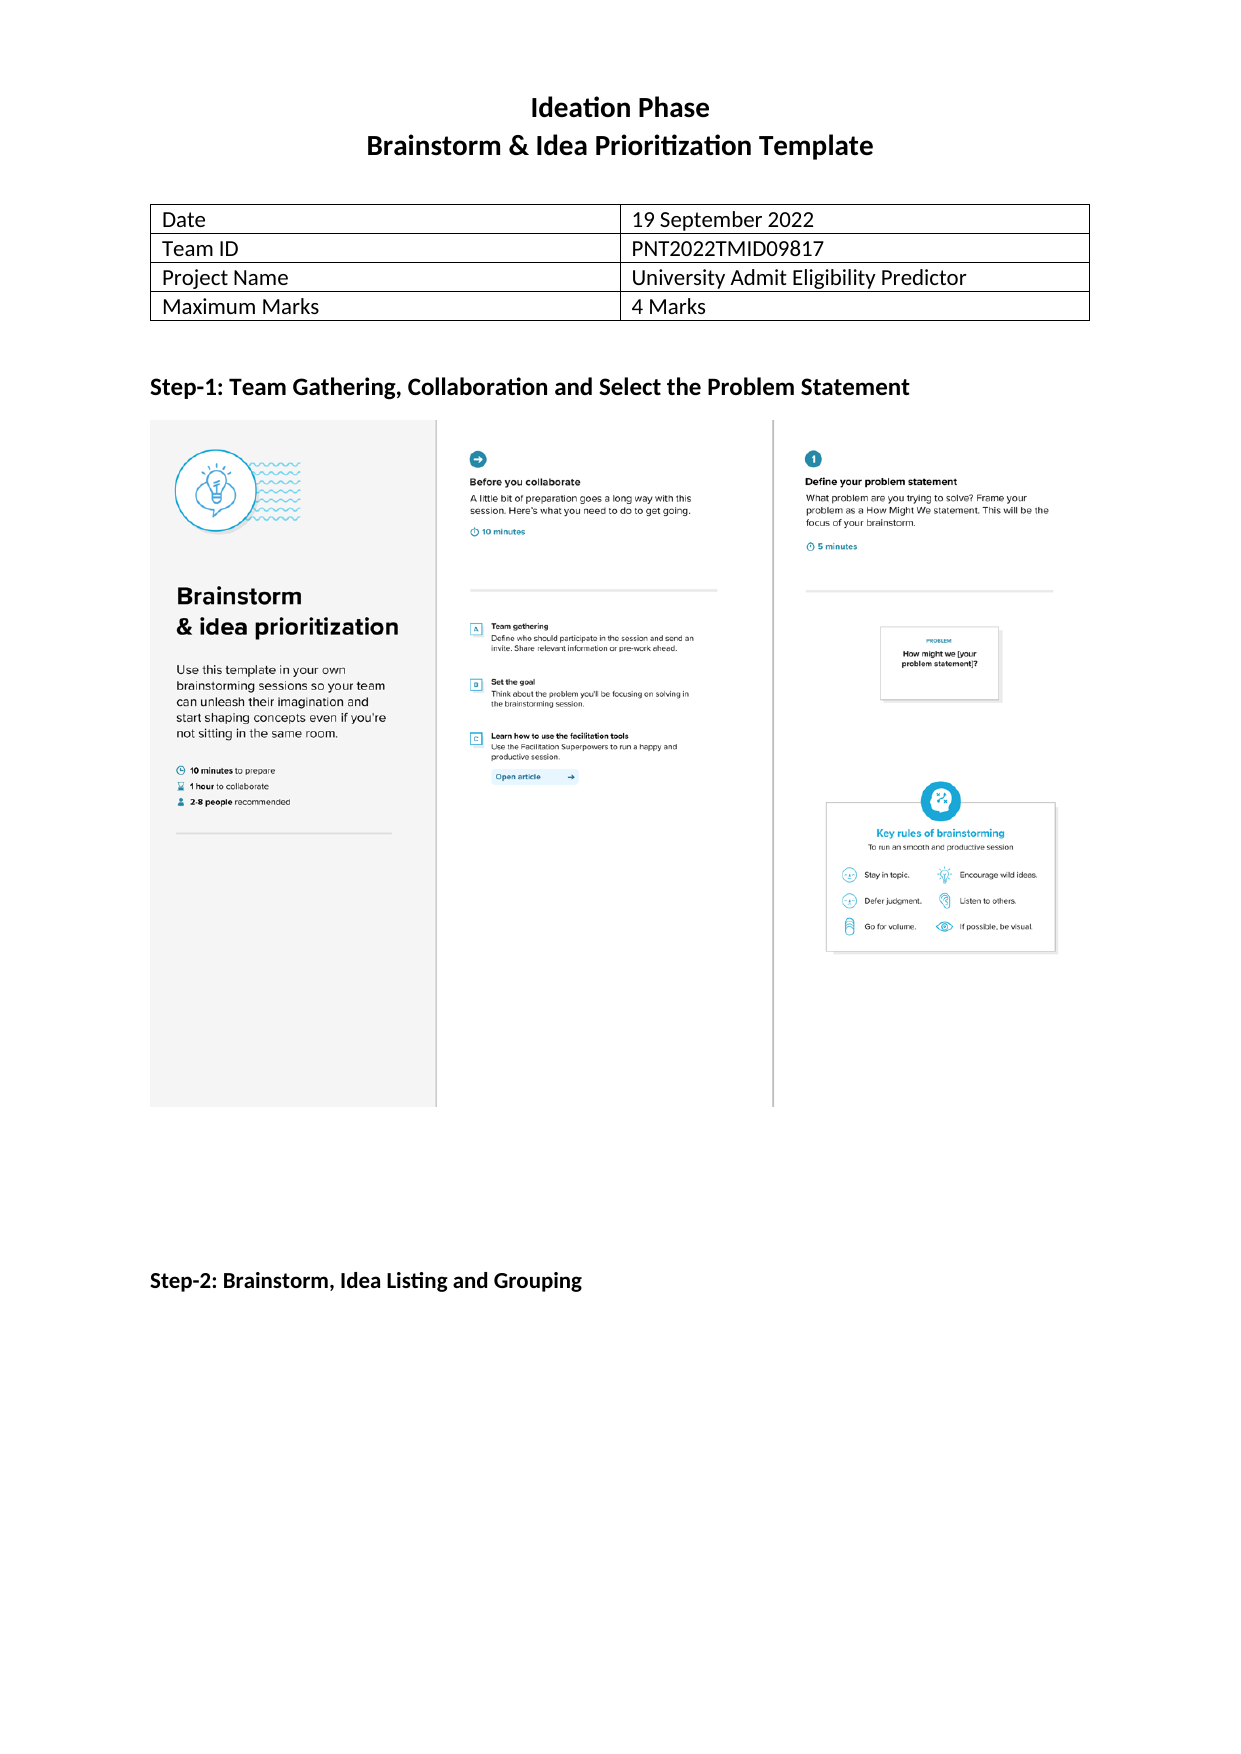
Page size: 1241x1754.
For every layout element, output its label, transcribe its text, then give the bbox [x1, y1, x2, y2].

table_cell Maximum Marks [151, 292, 620, 320]
table_header 19 September 2022 [621, 205, 1089, 233]
text Brainstorm & Idea Prioritization Template [150, 127, 1090, 163]
table_cell University Admit Eligibility Predictor [621, 263, 1089, 291]
text Ideation Phase [150, 89, 1090, 124]
table_cell PNT2022TMID09817 [621, 234, 1089, 262]
table_cell 4 Marks [621, 292, 1089, 320]
table_cell Project Name [151, 263, 620, 291]
table_cell Team ID [151, 234, 620, 262]
table_header Date [151, 205, 620, 233]
picture [150, 420, 1091, 1107]
text Step-1: Team Gathering, Collaboration and Select the Problem Statement [150, 371, 1090, 401]
text Step-2: Brainstorm, Idea Listing and Grouping [150, 1266, 1090, 1294]
